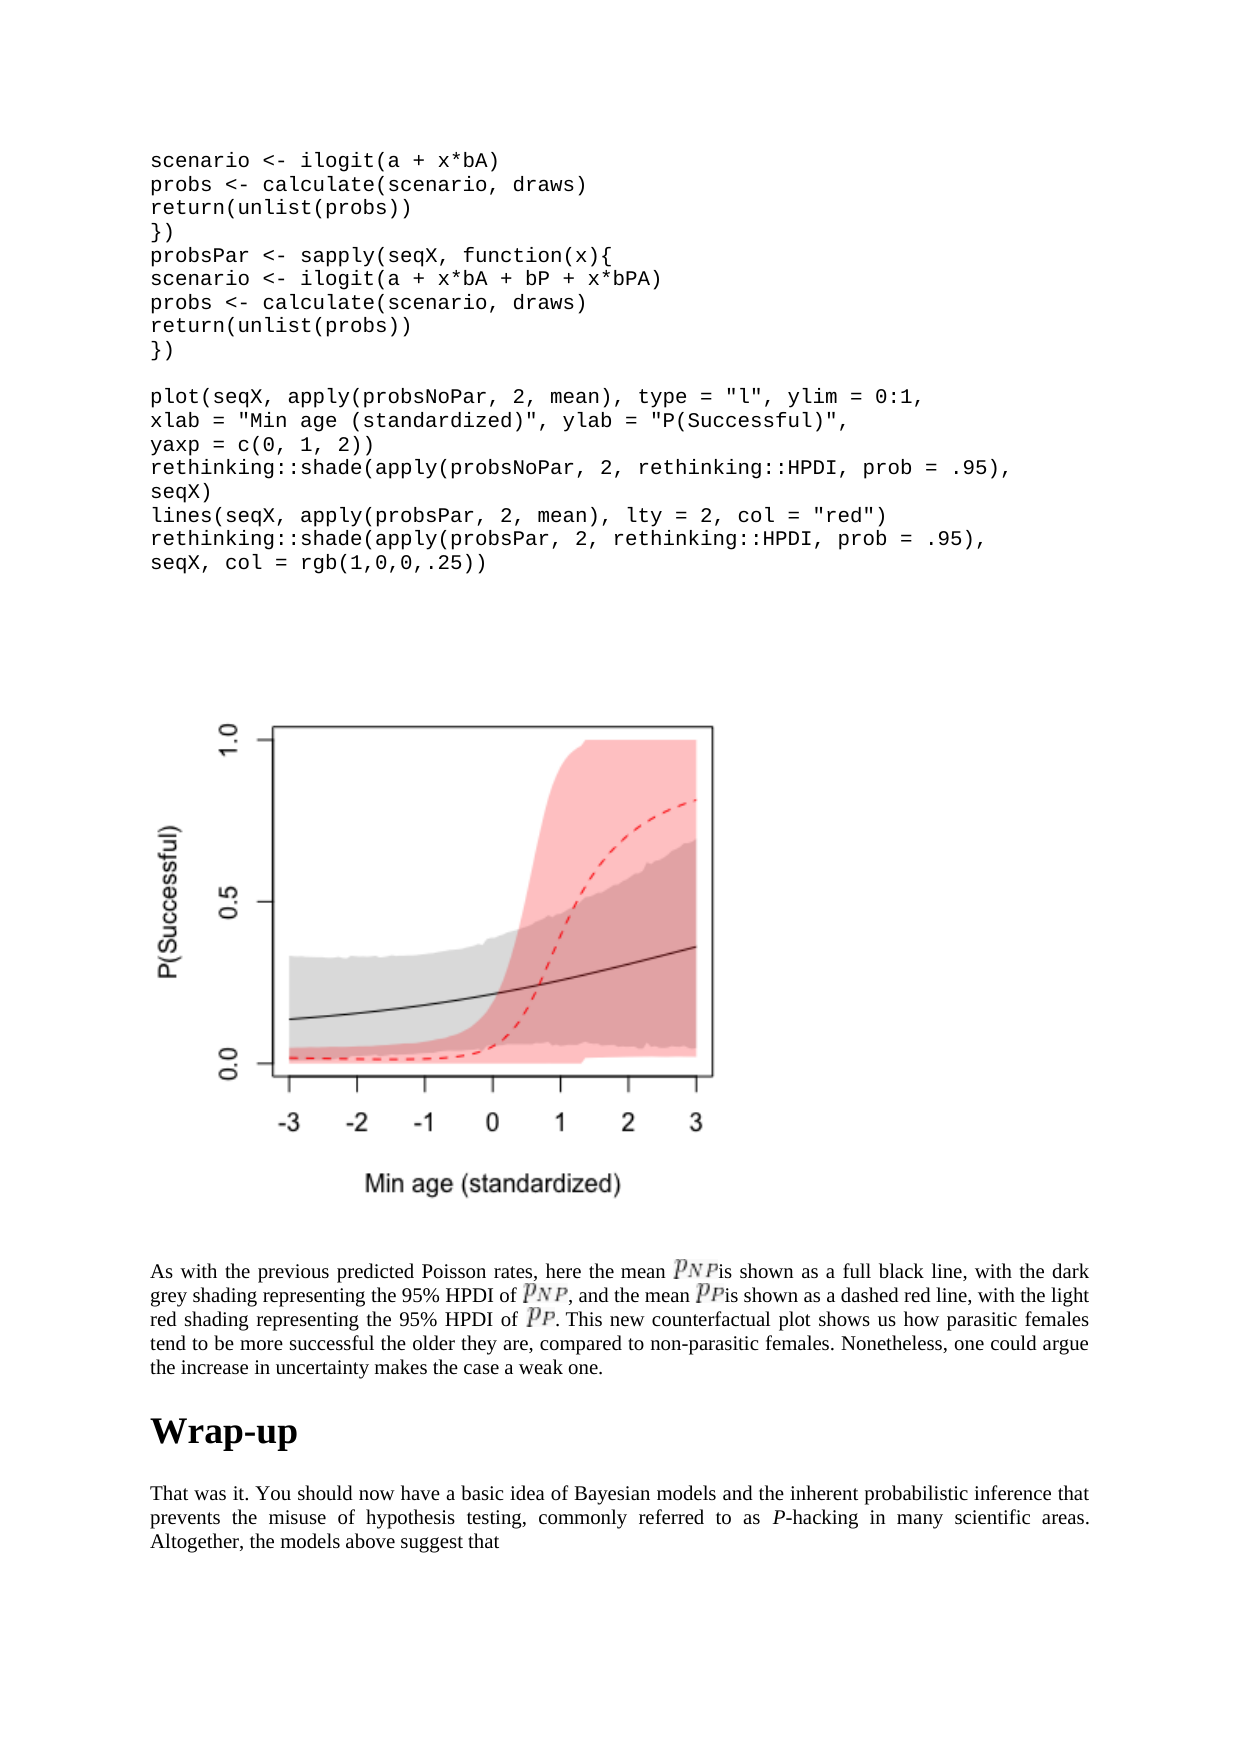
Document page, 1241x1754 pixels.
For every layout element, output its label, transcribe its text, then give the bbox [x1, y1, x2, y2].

text probs <- calculate(scenario, draws) [150, 292, 1090, 316]
text scenario <- ilogit(a + x*bA) [150, 150, 1090, 174]
text xlab = "Min age (standardized)", ylab = "P(Successful)", [150, 410, 1090, 434]
picture [150, 604, 775, 1230]
text scenario <- ilogit(a + x*bA + bP + x*bPA) [150, 268, 1090, 292]
text probsPar <- sapply(seqX, function(x){ [150, 244, 1090, 268]
text return(unlist(probs)) [150, 316, 1090, 339]
text plot(seqX, apply(probsNoPar, 2, mean), type = "l", ylim = 0:1, [150, 386, 1090, 410]
text Wrap-up [150, 1408, 1090, 1452]
text yaxp = c(0, 1, 2)) [150, 434, 1090, 457]
picture [526, 1307, 555, 1327]
picture [522, 1283, 568, 1303]
text seqX, col = rgb(1,0,0,.25)) [150, 552, 1090, 576]
text lines(seqX, apply(probsPar, 2, mean), lty = 2, col = "red") [150, 505, 1090, 528]
text }) [150, 221, 1090, 244]
text probs <- calculate(scenario, draws) [150, 174, 1090, 197]
picture [673, 1259, 718, 1279]
text }) [150, 339, 1090, 363]
text rethinking::shade(apply(probsPar, 2, rethinking::HPDI, prob = .95), [150, 528, 1090, 552]
text seqX) [150, 481, 1090, 505]
text As with the previous predicted Poisson rates, here the mean is shown as a full black line, with the dark grey shading representing the 95% HPDI of , and the mean is shown as a dashed red line, with the light red shading representing the 95% HPDI of . This new counterfactual plot shows us how parasitic females tend to be more successful the older they are, compared to non-parasitic females. Nonetheless, one could argue the increase in uncertainty makes the case a weak one. [150, 1259, 1090, 1379]
picture [695, 1283, 725, 1303]
text return(unlist(probs)) [150, 197, 1090, 221]
text That was it. You should now have a basic idea of Bayesian models and the inherent probabilistic inference that prevents the misuse of hypothesis testing, commonly referred to as P-hacking in many scientific areas. Altogether, the models above suggest that [150, 1481, 1090, 1553]
text rethinking::shade(apply(probsNoPar, 2, rethinking::HPDI, prob = .95), [150, 457, 1090, 481]
